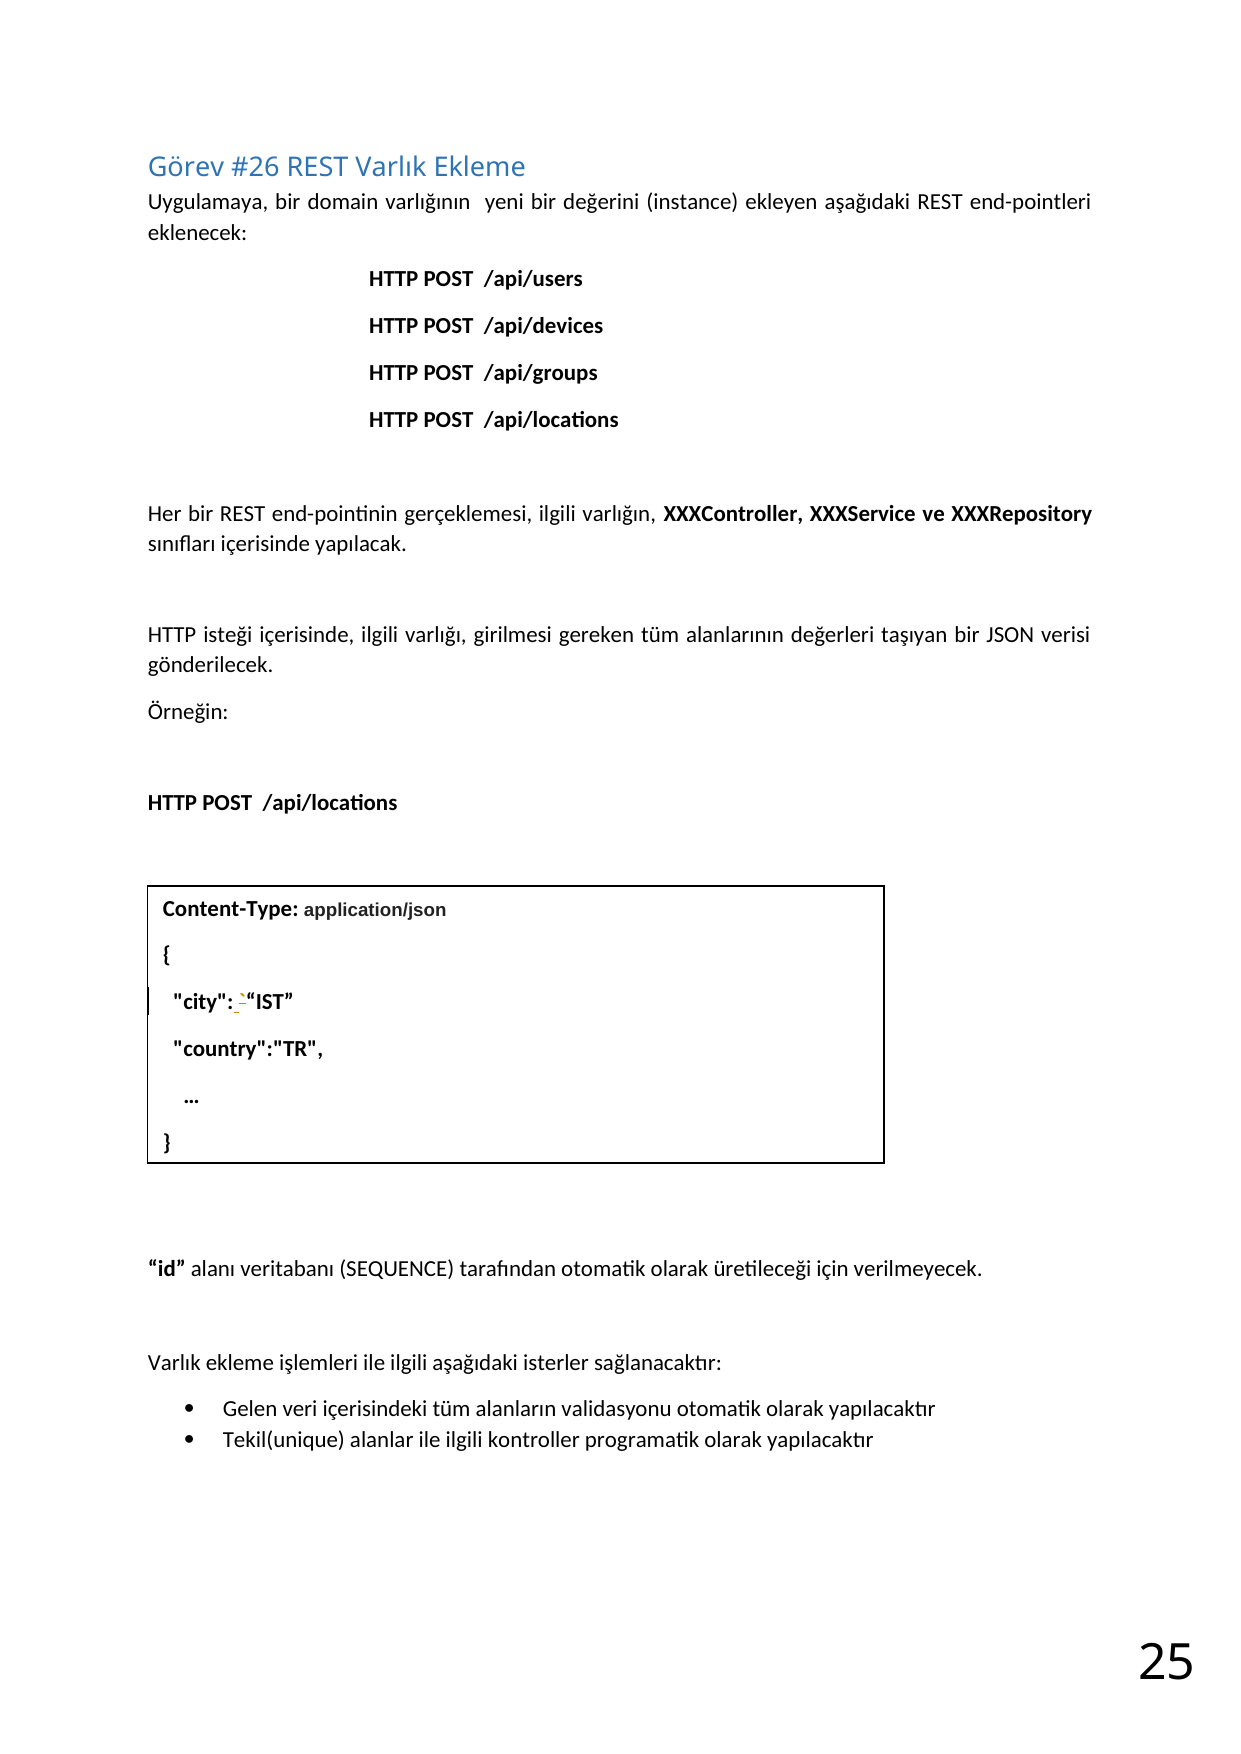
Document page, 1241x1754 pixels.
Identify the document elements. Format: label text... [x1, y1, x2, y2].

text “id” alanı veritabanı (SEQUENCE) tarafından otomatik olarak üretileceği için verilmeyecek. [148, 1254, 1093, 1282]
subtitle Görev #26 REST Varlık Ekleme [148, 148, 1093, 184]
text HTTP POST /api/locations [148, 788, 1093, 816]
text Uygulamaya, bir domain varlığının yeni bir değerini (instance) ekleyen aşağıdaki REST end-pointleri eklenecek: [148, 187, 1093, 246]
list Gelen veri içerisindeki tüm alanların validasyonu otomatik olarak yapılacaktır [185, 1394, 1093, 1423]
text Varlık ekleme işlemleri ile ilgili aşağıdaki isterler sağlanacaktır: [148, 1348, 1093, 1376]
text HTTP POST /api/devices [369, 311, 1093, 339]
text HTTP isteği içerisinde, ilgili varlığı, girilmesi gereken tüm alanlarının değerleri taşıyan bir JSON verisi gönderilecek. [148, 620, 1093, 678]
text HTTP POST /api/locations [369, 405, 1093, 433]
text HTTP POST /api/users [369, 264, 1093, 292]
list Tekil(unique) alanlar ile ilgili kontroller programatik olarak yapılacaktır [185, 1425, 1093, 1453]
text Örneğin: [148, 697, 1093, 725]
text HTTP POST /api/groups [369, 358, 1093, 386]
text Her bir REST end-pointinin gerçeklemesi, ilgili varlığın, XXXController, XXXService ve XXXRepository sınıfları içerisinde yapılacak. [148, 499, 1093, 557]
